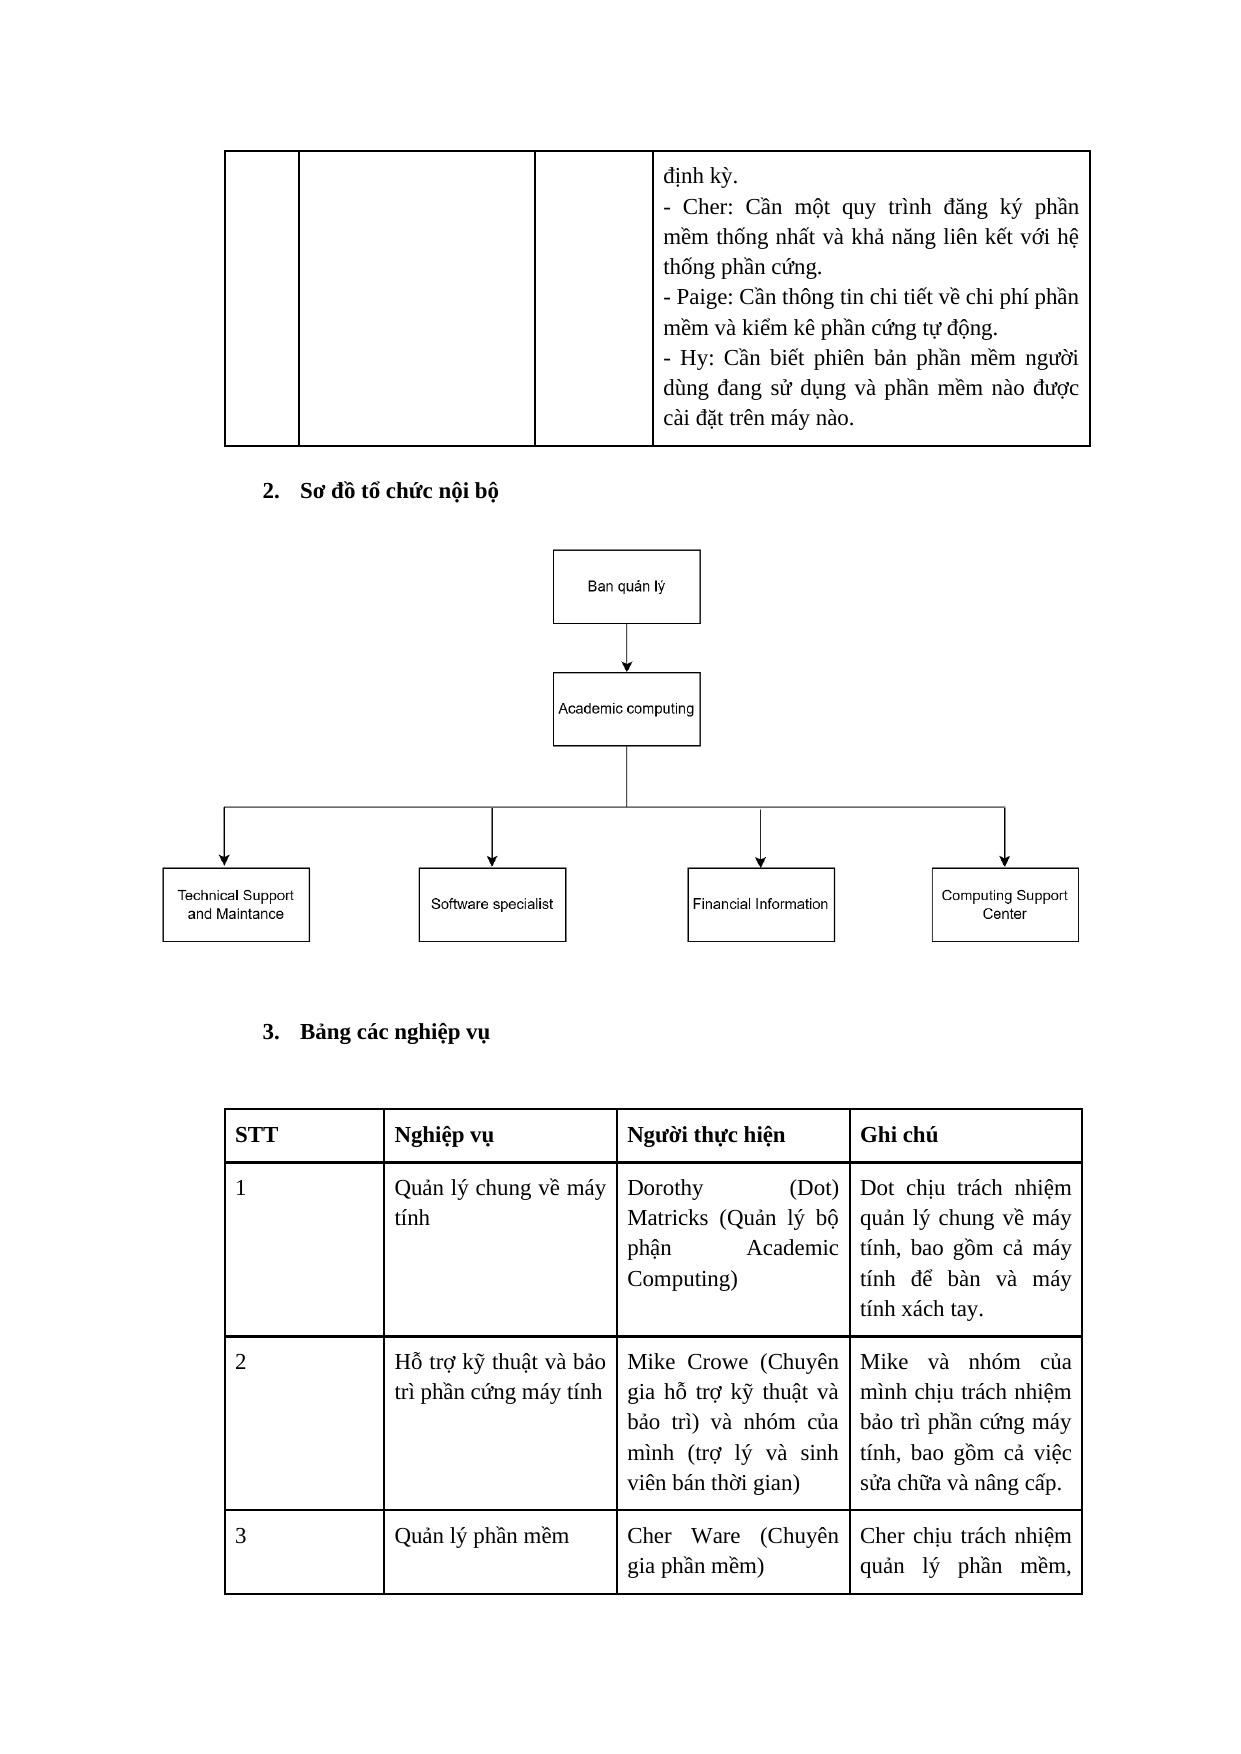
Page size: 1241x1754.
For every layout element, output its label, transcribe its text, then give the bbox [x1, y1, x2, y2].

table_cell 9 [226, 152, 298, 445]
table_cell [851, 1511, 1081, 1593]
table_cell Mike Crowe (Chuyên gia hỗ trợ kỹ thuật và bảo trì) và nhóm của mình (trợ lý và sinh viên bán thời gian) [618, 1338, 849, 1509]
table_cell Quản lý chung về máy tính [385, 1164, 616, 1335]
table_cell 3 [226, 1511, 383, 1593]
table_header Ghi chú [851, 1110, 1081, 1161]
table_cell 1 [226, 1164, 383, 1335]
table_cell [536, 152, 652, 445]
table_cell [618, 1511, 849, 1593]
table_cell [654, 152, 1089, 445]
table_header STT [226, 1110, 383, 1161]
list Sơ đồ tổ chức nội bộ [262, 477, 1090, 503]
table_cell Dorothy (Dot) Matricks (Quản lý bộ phận Academic Computing) [618, 1164, 849, 1335]
table_cell Hỗ trợ kỹ thuật và bảo trì phần cứng máy tính [385, 1338, 616, 1509]
list Bảng các nghiệp vụ [262, 1018, 1090, 1044]
table_cell 2 [226, 1338, 383, 1509]
table_cell Quản lý phần mềm [385, 1511, 616, 1593]
table_header Người thực hiện [618, 1110, 849, 1161]
picture [150, 537, 1091, 954]
table_cell Dot chịu trách nhiệm quản lý chung về máy tính, bao gồm cả máy tính để bàn và máy tính xách tay. [851, 1164, 1081, 1335]
table_cell Mike và nhóm của mình chịu trách nhiệm bảo trì phần cứng máy tính, bao gồm cả việc sửa chữa và nâng cấp. [851, 1338, 1081, 1509]
table_header Nghiệp vụ [385, 1110, 616, 1161]
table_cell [300, 152, 534, 445]
